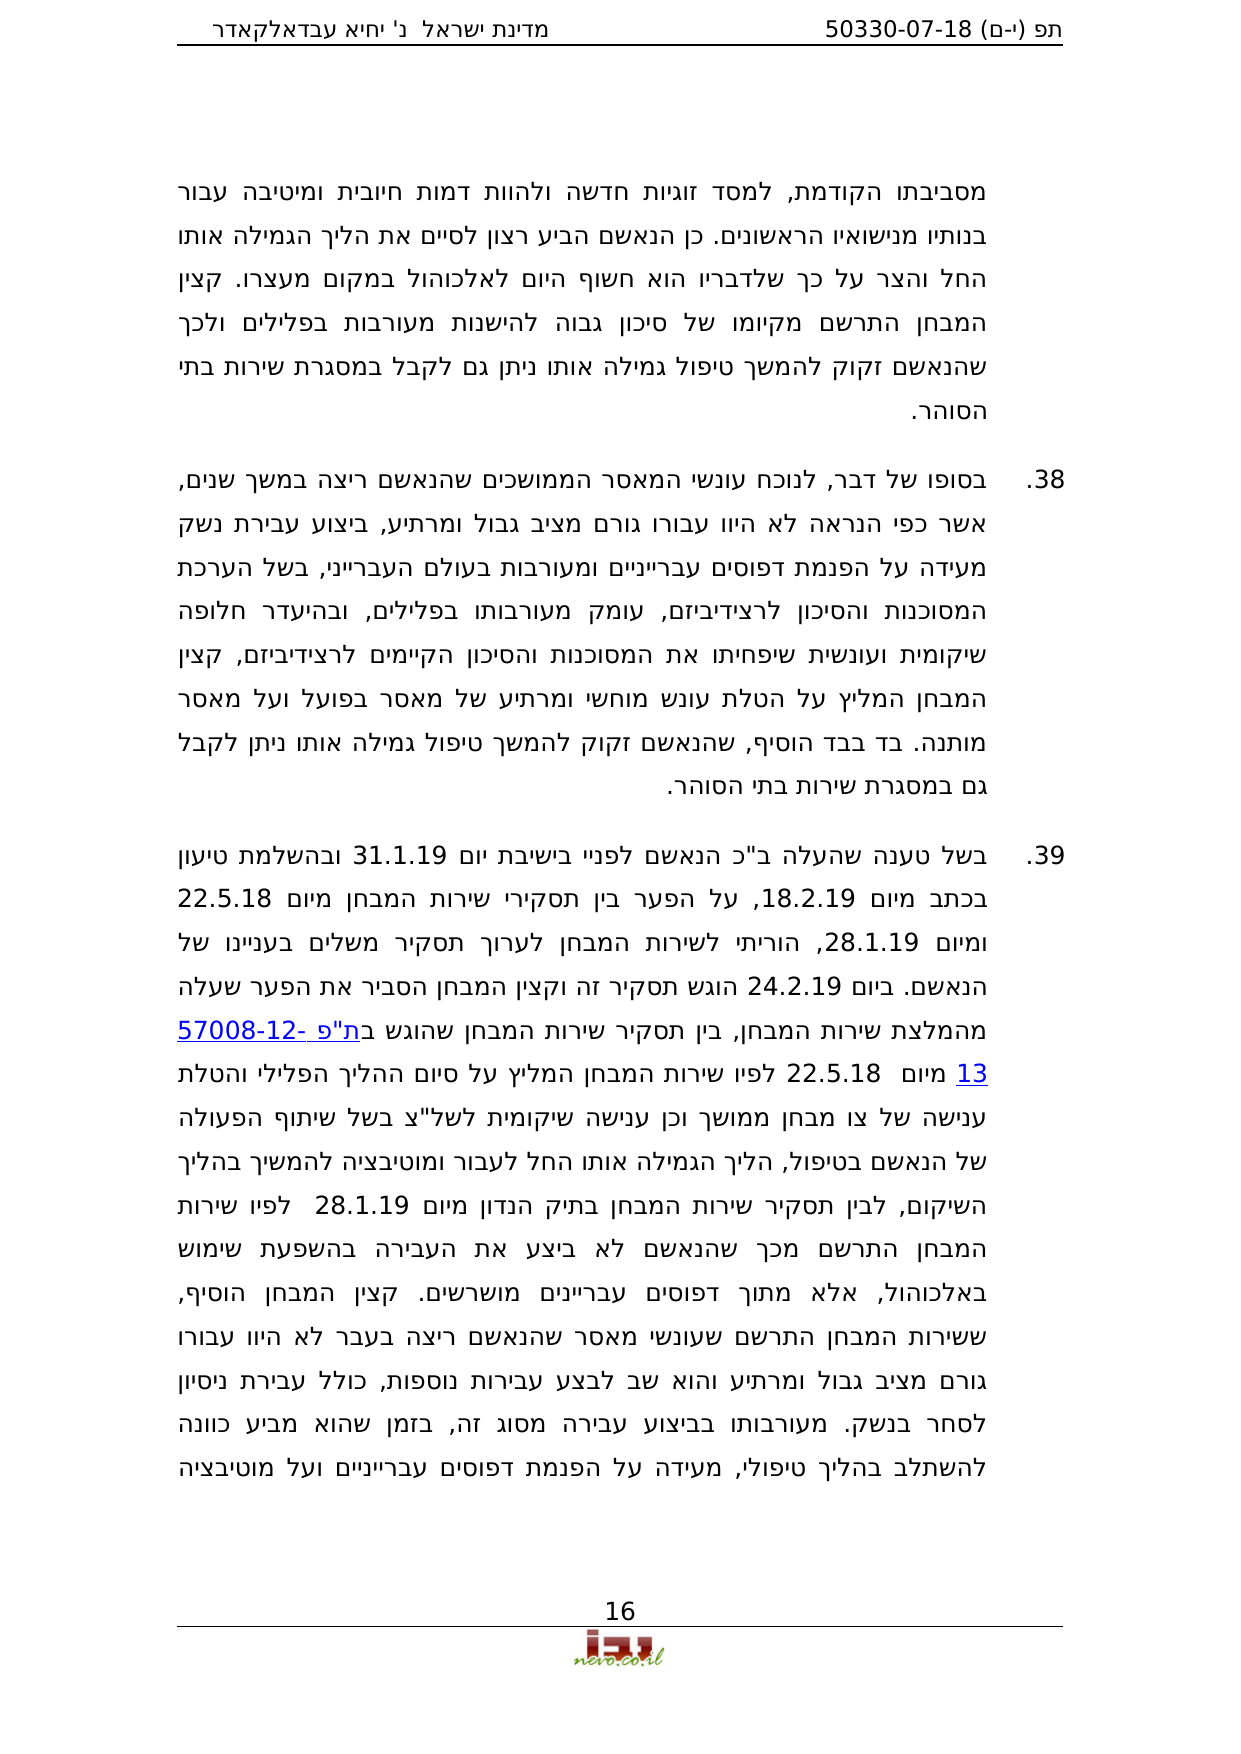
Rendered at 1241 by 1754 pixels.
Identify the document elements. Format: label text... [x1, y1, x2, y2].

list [177, 841, 1026, 1483]
list בסופו של דבר, לנוכח עונשי המאסר הממושכים שהנאשם ריצה במשך שנים, אשר כפי הנראה לא היוו עבורו גורם מציב גבול ומרתיע, ביצוע עבירת נשק מעידה על הפנמת דפוסים עברייניים ומעורבות בעולם העברייני, בשל הערכת המסוכנות והסיכון לרצידיביזם, עומק מעורבותו בפלילים, ובהיעדר חלופה שיקומית ועונשית שיפחיתו את המסוכנות והסיכון הקיימים לרצידיביזם, קצין המבחן המליץ על הטלת עונש מוחשי ומרתיע של מאסר בפועל ועל מאסר מותנה. בד בבד הוסיף, שהנאשם זקוק להמשך טיפול גמילה אותו ניתן לקבל גם במסגרת שירות בתי הסוהר. [177, 465, 1026, 801]
picture [574, 1629, 666, 1667]
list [177, 177, 1026, 425]
